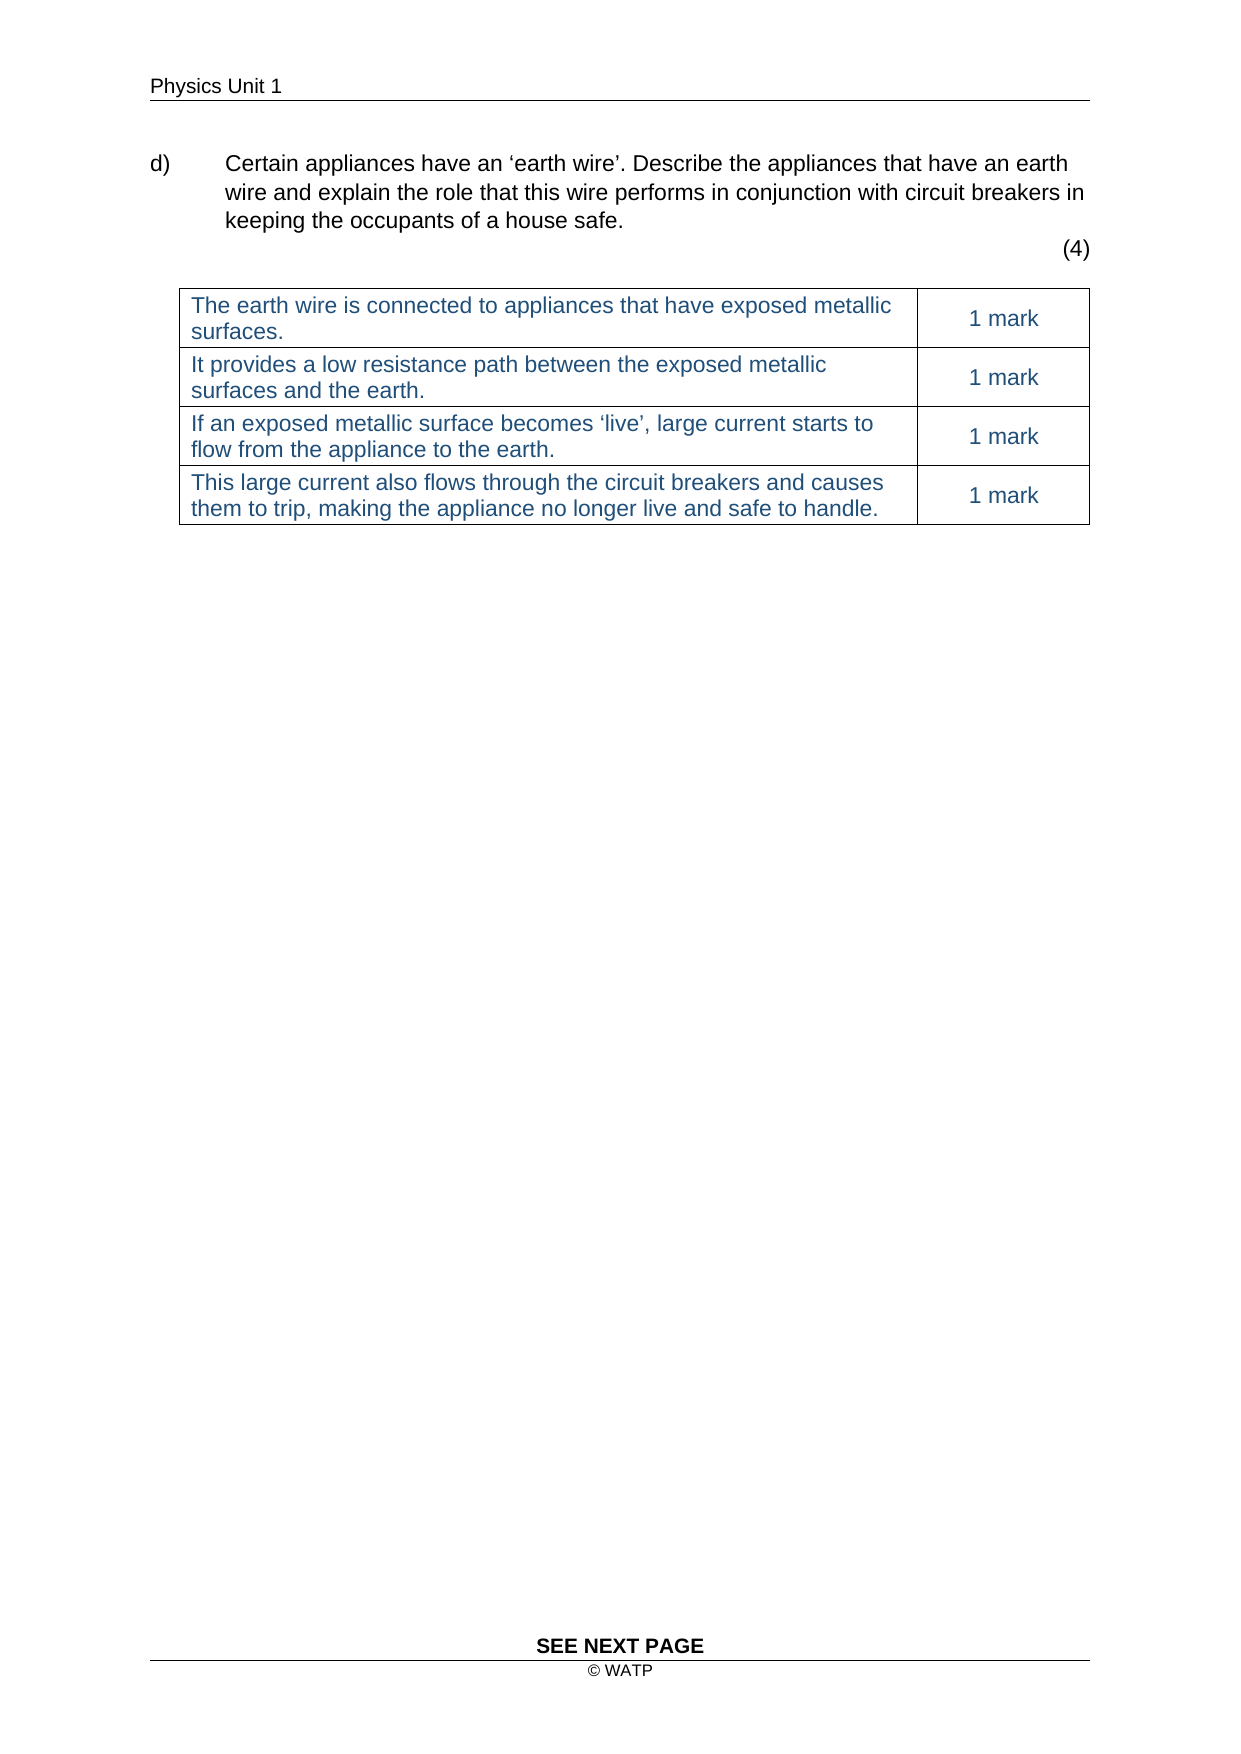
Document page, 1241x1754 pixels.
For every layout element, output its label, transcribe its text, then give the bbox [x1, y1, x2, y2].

list (4) [150, 235, 1090, 262]
table_cell This large current also flows through the circuit breakers and causes them to trip, making the appliance no longer live and safe to handle. [180, 466, 917, 524]
table_cell It provides a low resistance path between the exposed metallic surfaces and the earth. [180, 348, 917, 406]
table_cell If an exposed metallic surface becomes ‘live’, large current starts to flow from the appliance to the earth. [180, 407, 917, 465]
table_cell 1 mark [918, 348, 1089, 406]
list Certain appliances have an ‘earth wire’. Describe the appliances that have an earth wire and explain the role that this wire performs in conjunction with circuit breakers in keeping the occupants of a house safe. [150, 150, 1090, 233]
table_header The earth wire is connected to appliances that have exposed metallic surfaces. [180, 289, 917, 347]
table_cell 1 mark [918, 466, 1089, 524]
table_header 1 mark [918, 289, 1089, 347]
table_cell 1 mark [918, 407, 1089, 465]
